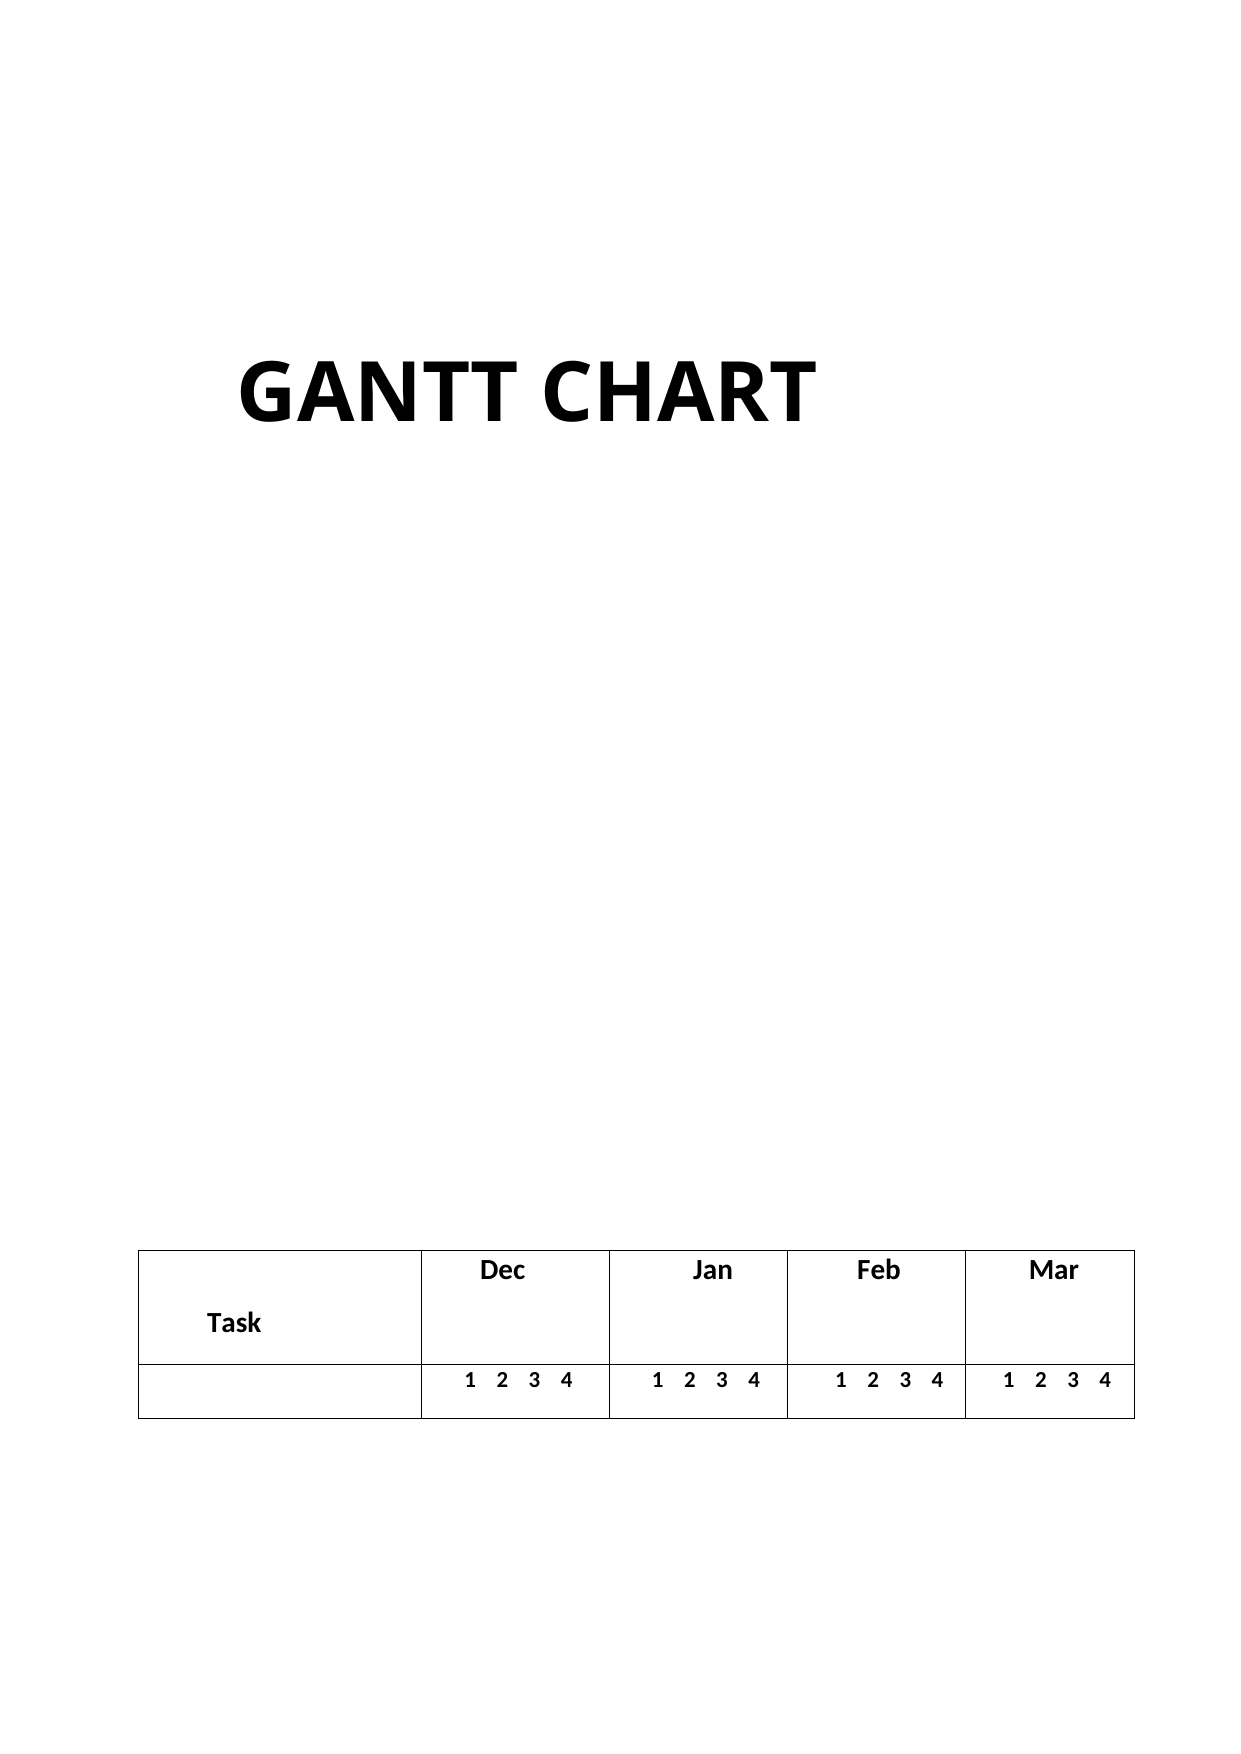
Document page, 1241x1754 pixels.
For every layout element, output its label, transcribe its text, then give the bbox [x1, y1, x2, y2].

table_cell 1 2 3 4 [788, 1365, 965, 1418]
table_header Mar [966, 1251, 1134, 1364]
table_header Dec [422, 1251, 609, 1364]
table_cell 1 2 3 4 [610, 1365, 787, 1418]
text GANTT CHART [150, 332, 1090, 445]
table_header Feb [788, 1251, 965, 1364]
table_cell 1 2 3 4 [966, 1365, 1134, 1418]
table_header Task [139, 1251, 421, 1364]
table_header Jan [610, 1251, 787, 1364]
table_cell 1 2 3 4 [422, 1365, 609, 1418]
table_cell [139, 1365, 421, 1418]
